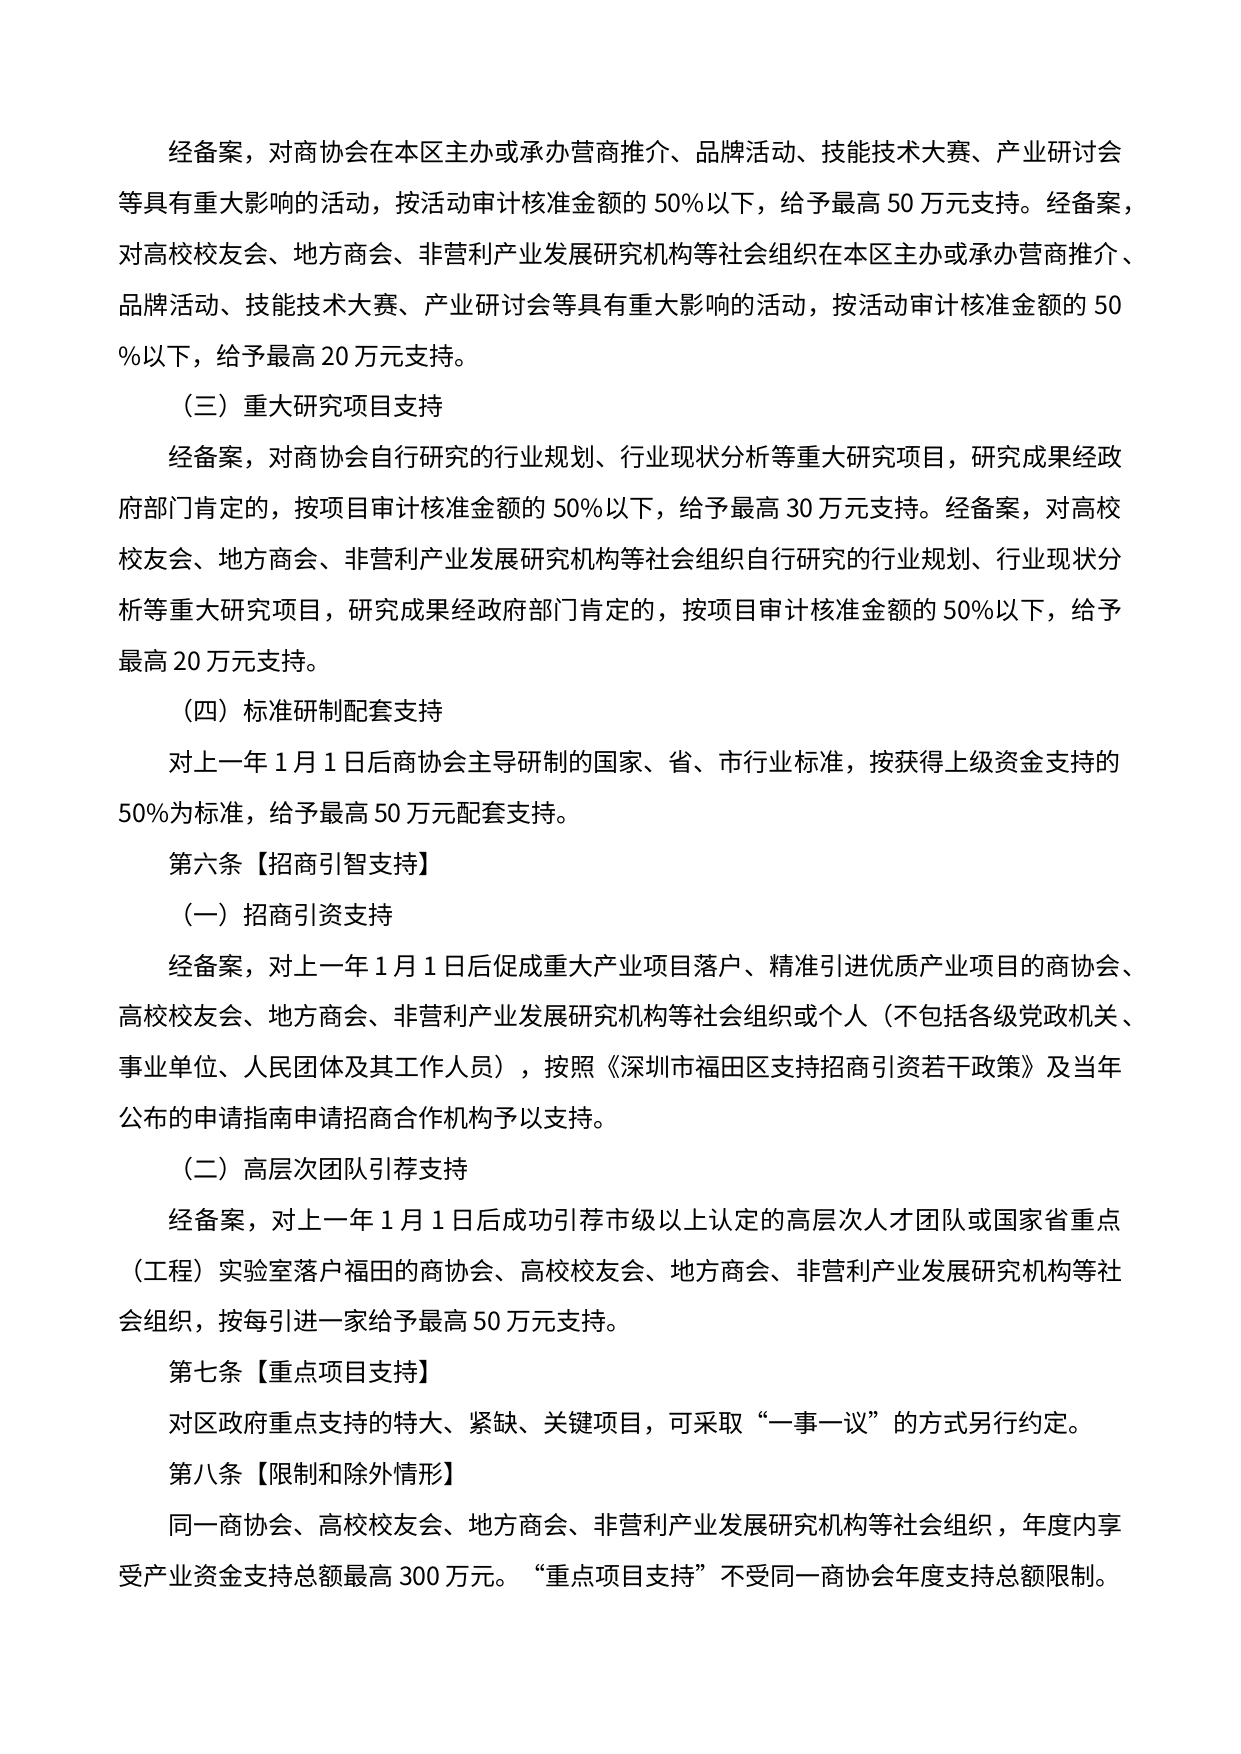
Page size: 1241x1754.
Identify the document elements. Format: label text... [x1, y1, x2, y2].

text （三）重大研究项目支持 [118, 372, 1122, 423]
text 第八条【限制和除外情形】 [118, 1440, 1122, 1491]
text 对区政府重点支持的特大、紧缺、关键项目，可采取“一事一议”的方式另行约定。 [118, 1389, 1122, 1440]
text （二）高层次团队引荐支持 [118, 1135, 1122, 1186]
text 经备案，对上一年1月1日后促成重大产业项目落户、精准引进优质产业项目的商协会、高校校友会、地方商会、非营利产业发展研究机构等社会组织或个人（不包括各级党政机关、事业单位、人民团体及其工作人员），按照《深圳市福田区支持招商引资若干政策》及当年公布的申请指南申请招商合作机构予以支持。 [118, 931, 1122, 1135]
text 第七条【重点项目支持】 [118, 1338, 1122, 1389]
text 经备案，对上一年1月1日后成功引荐市级以上认定的高层次人才团队或国家省重点（工程）实验室落户福田的商协会、高校校友会、地方商会、非营利产业发展研究机构等社会组织，按每引进一家给予最高50万元支持。 [118, 1186, 1122, 1338]
text （四）标准研制配套支持 [118, 677, 1122, 728]
text 经备案，对商协会在本区主办或承办营商推介、品牌活动、技能技术大赛、产业研讨会等具有重大影响的活动，按活动审计核准金额的50%以下，给予最高50万元支持。经备案，对高校校友会、地方商会、非营利产业发展研究机构等社会组织在本区主办或承办营商推介、品牌活动、技能技术大赛、产业研讨会等具有重大影响的活动，按活动审计核准金额的50%以下，给予最高20万元支持。 [118, 118, 1122, 372]
text 第六条【招商引智支持】 [118, 830, 1122, 881]
text 对上一年1月1日后商协会主导研制的国家、省、市行业标准，按获得上级资金支持的50%为标准，给予最高50万元配套支持。 [118, 728, 1122, 830]
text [118, 1491, 1122, 1592]
text （一）招商引资支持 [118, 881, 1122, 931]
text 经备案，对商协会自行研究的行业规划、行业现状分析等重大研究项目，研究成果经政府部门肯定的，按项目审计核准金额的50%以下，给予最高30万元支持。经备案，对高校校友会、地方商会、非营利产业发展研究机构等社会组织自行研究的行业规划、行业现状分析等重大研究项目，研究成果经政府部门肯定的，按项目审计核准金额的50%以下，给予最高20万元支持。 [118, 423, 1122, 677]
